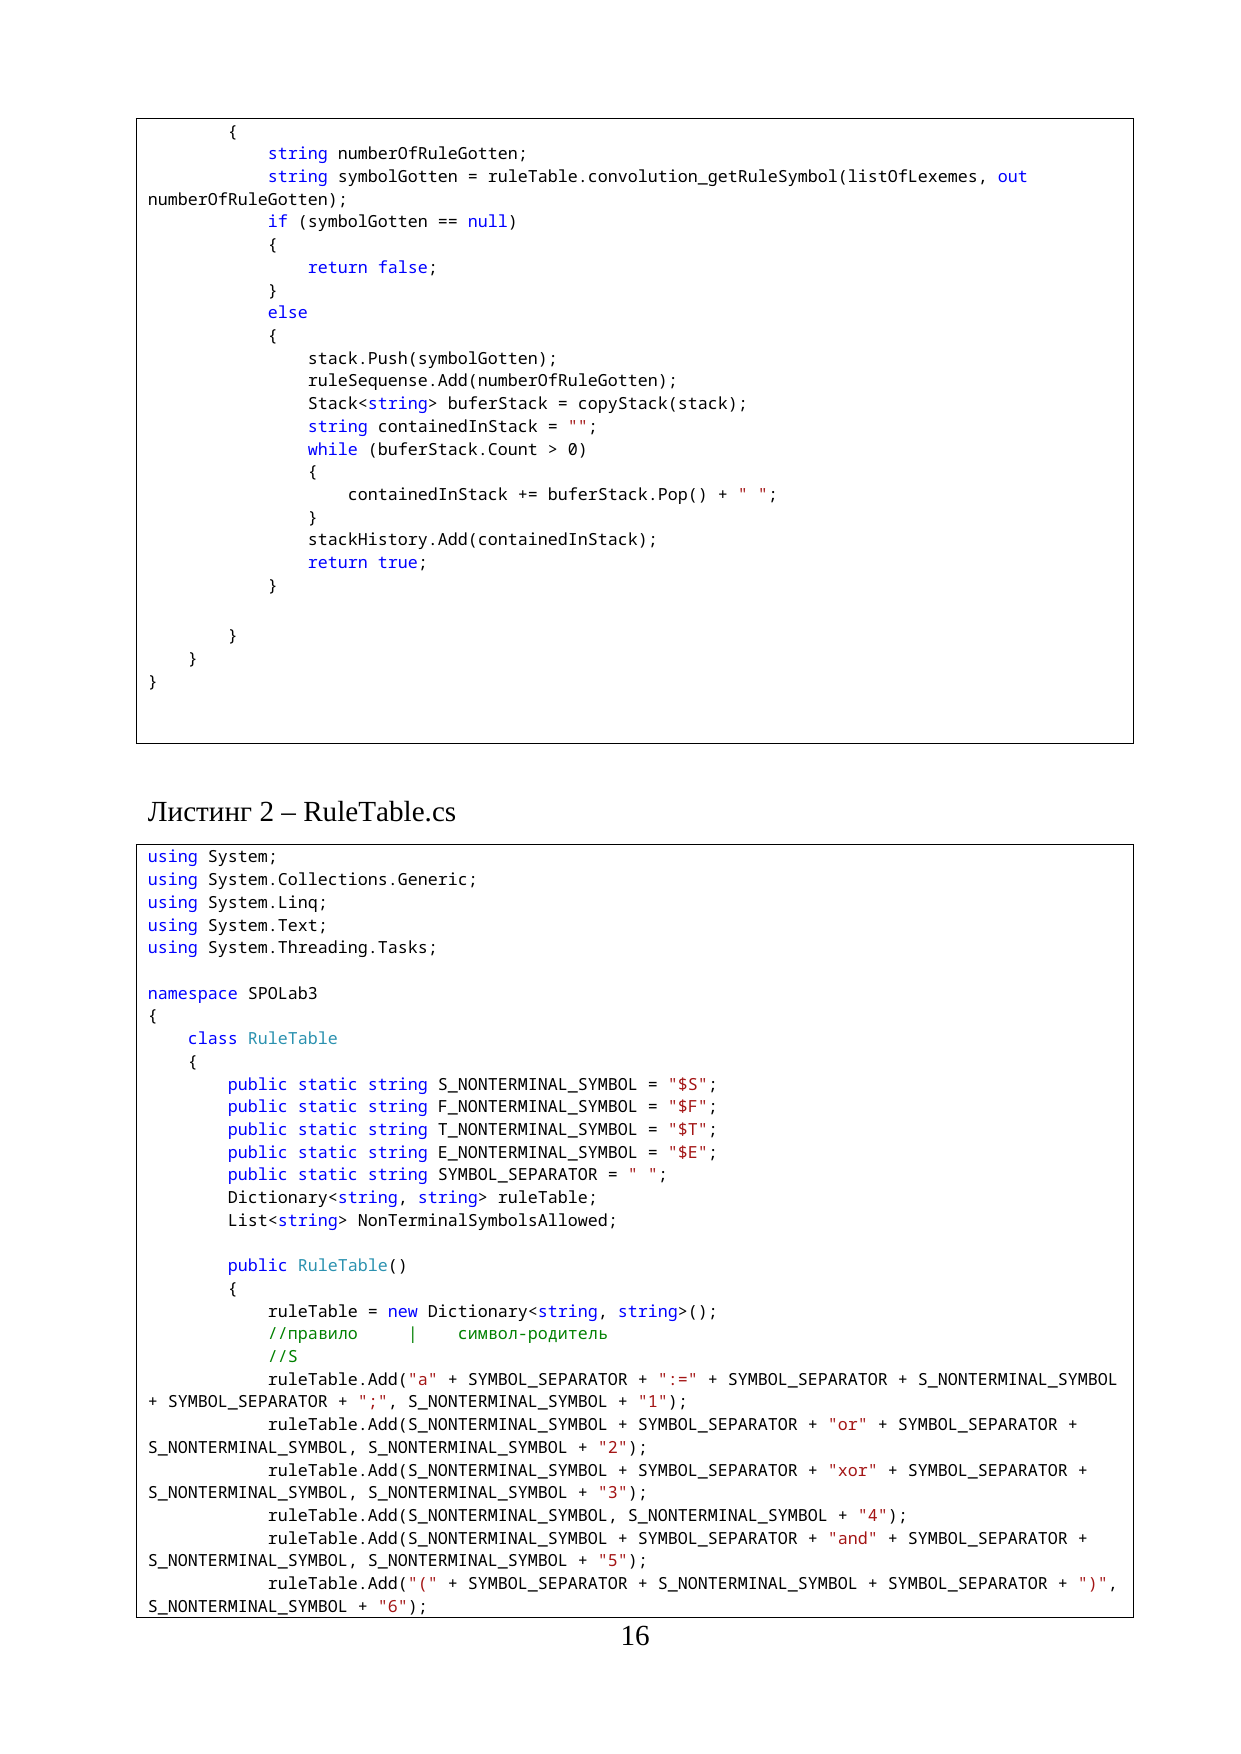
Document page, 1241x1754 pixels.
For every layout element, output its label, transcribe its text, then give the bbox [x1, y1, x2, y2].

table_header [137, 845, 1133, 1617]
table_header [137, 119, 1133, 742]
